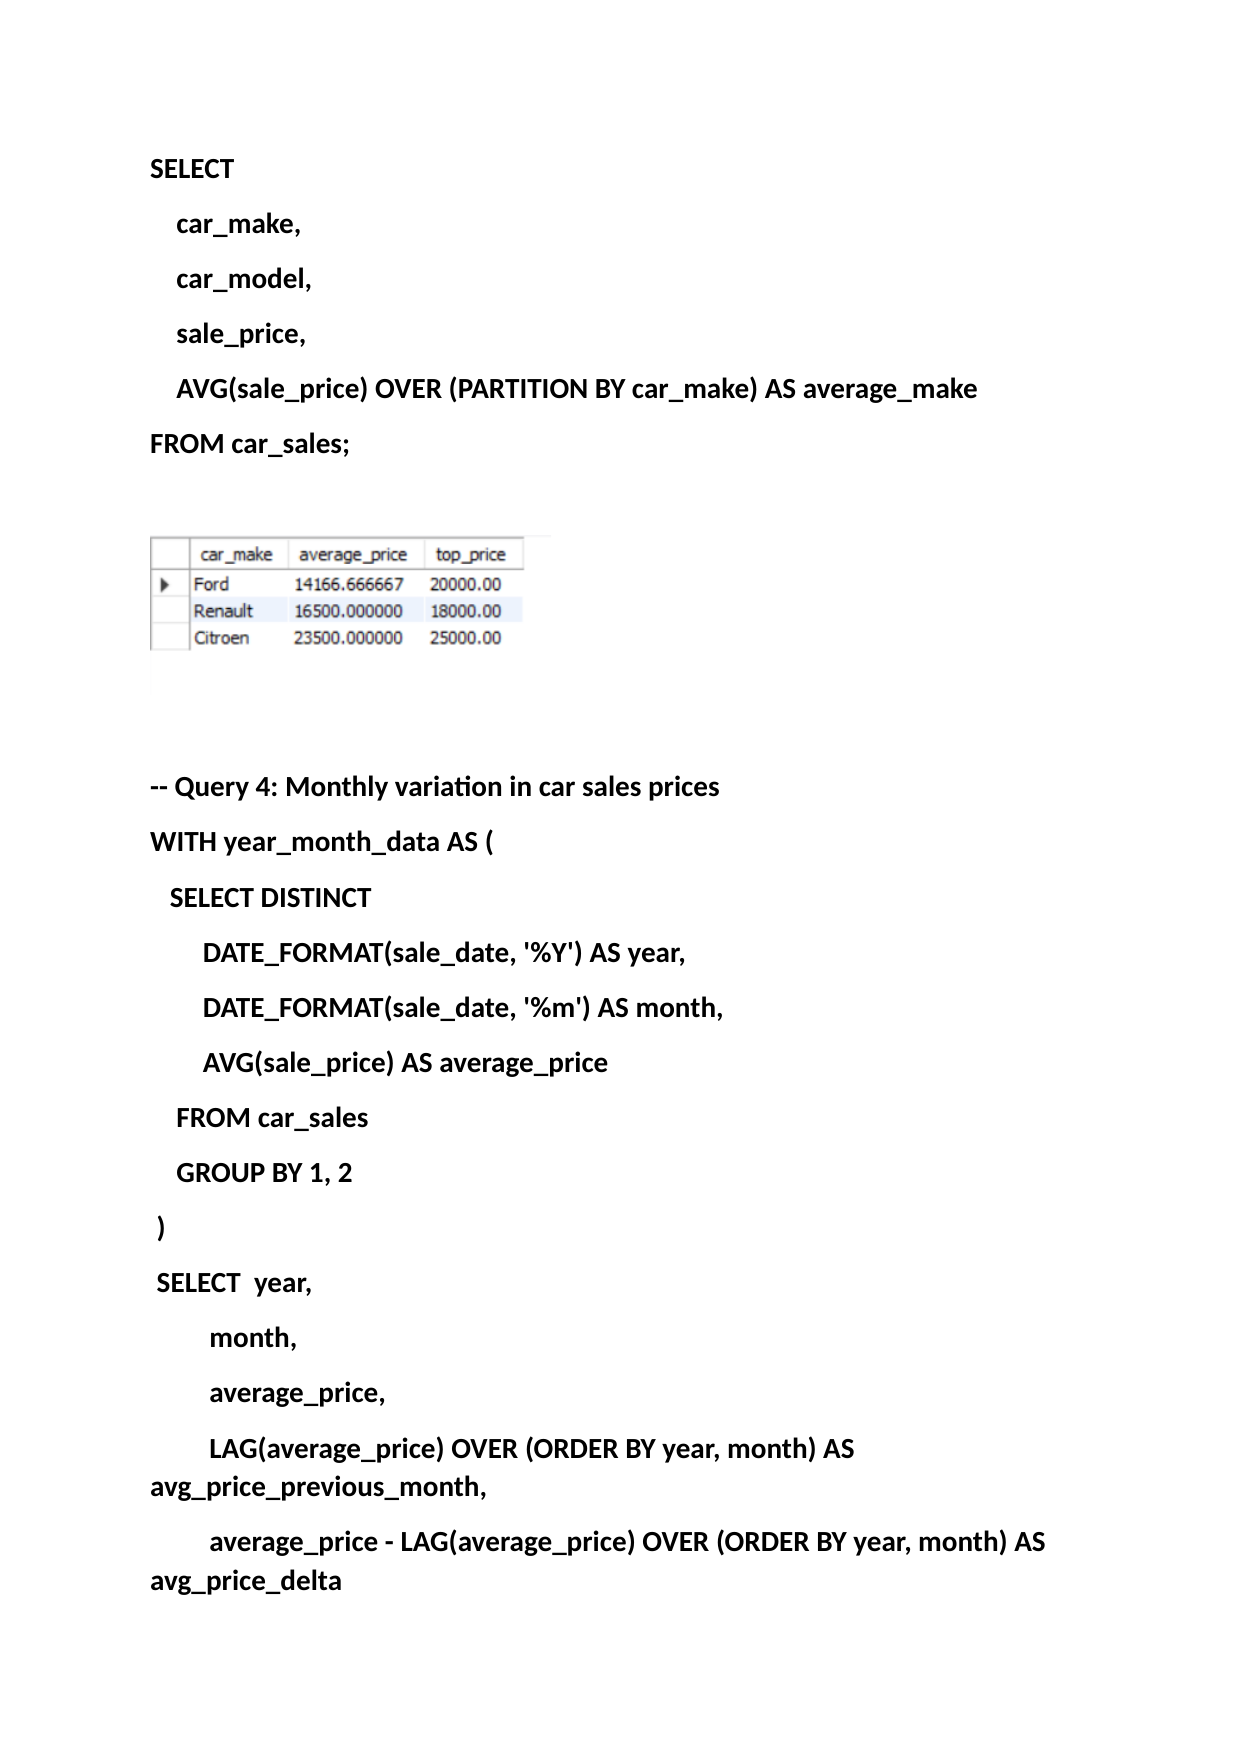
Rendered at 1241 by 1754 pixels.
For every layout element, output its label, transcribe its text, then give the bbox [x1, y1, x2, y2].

text FROM car_sales; [150, 426, 1090, 461]
text car_model, [150, 260, 1090, 296]
text FROM car_sales [150, 1099, 1090, 1135]
text -- Query 4: Monthly variation in car sales prices [150, 768, 1090, 804]
text WITH year_month_data AS ( [150, 823, 1090, 859]
text DATE_FORMAT(sale_date, '%Y') AS year, [150, 934, 1090, 969]
text SELECT year, [150, 1264, 1090, 1300]
text AVG(sale_price) AS average_price [150, 1044, 1090, 1079]
text month, [150, 1319, 1090, 1355]
text ) [150, 1209, 1090, 1245]
text LAG(average_price) OVER (ORDER BY year, month) AS avg_price_previous_month, [150, 1430, 1090, 1504]
text sale_price, [150, 315, 1090, 351]
text AVG(sale_price) OVER (PARTITION BY car_make) AS average_make [150, 370, 1090, 406]
text average_price, [150, 1374, 1090, 1410]
text SELECT DISTINCT [150, 879, 1090, 914]
text DATE_FORMAT(sale_date, '%m') AS month, [150, 989, 1090, 1024]
text average_price - LAG(average_price) OVER (ORDER BY year, month) AS avg_price_delta [150, 1523, 1090, 1597]
text GROUP BY 1, 2 [150, 1154, 1090, 1190]
text SELECT [150, 150, 1090, 186]
picture [150, 535, 552, 695]
text car_make, [150, 205, 1090, 241]
